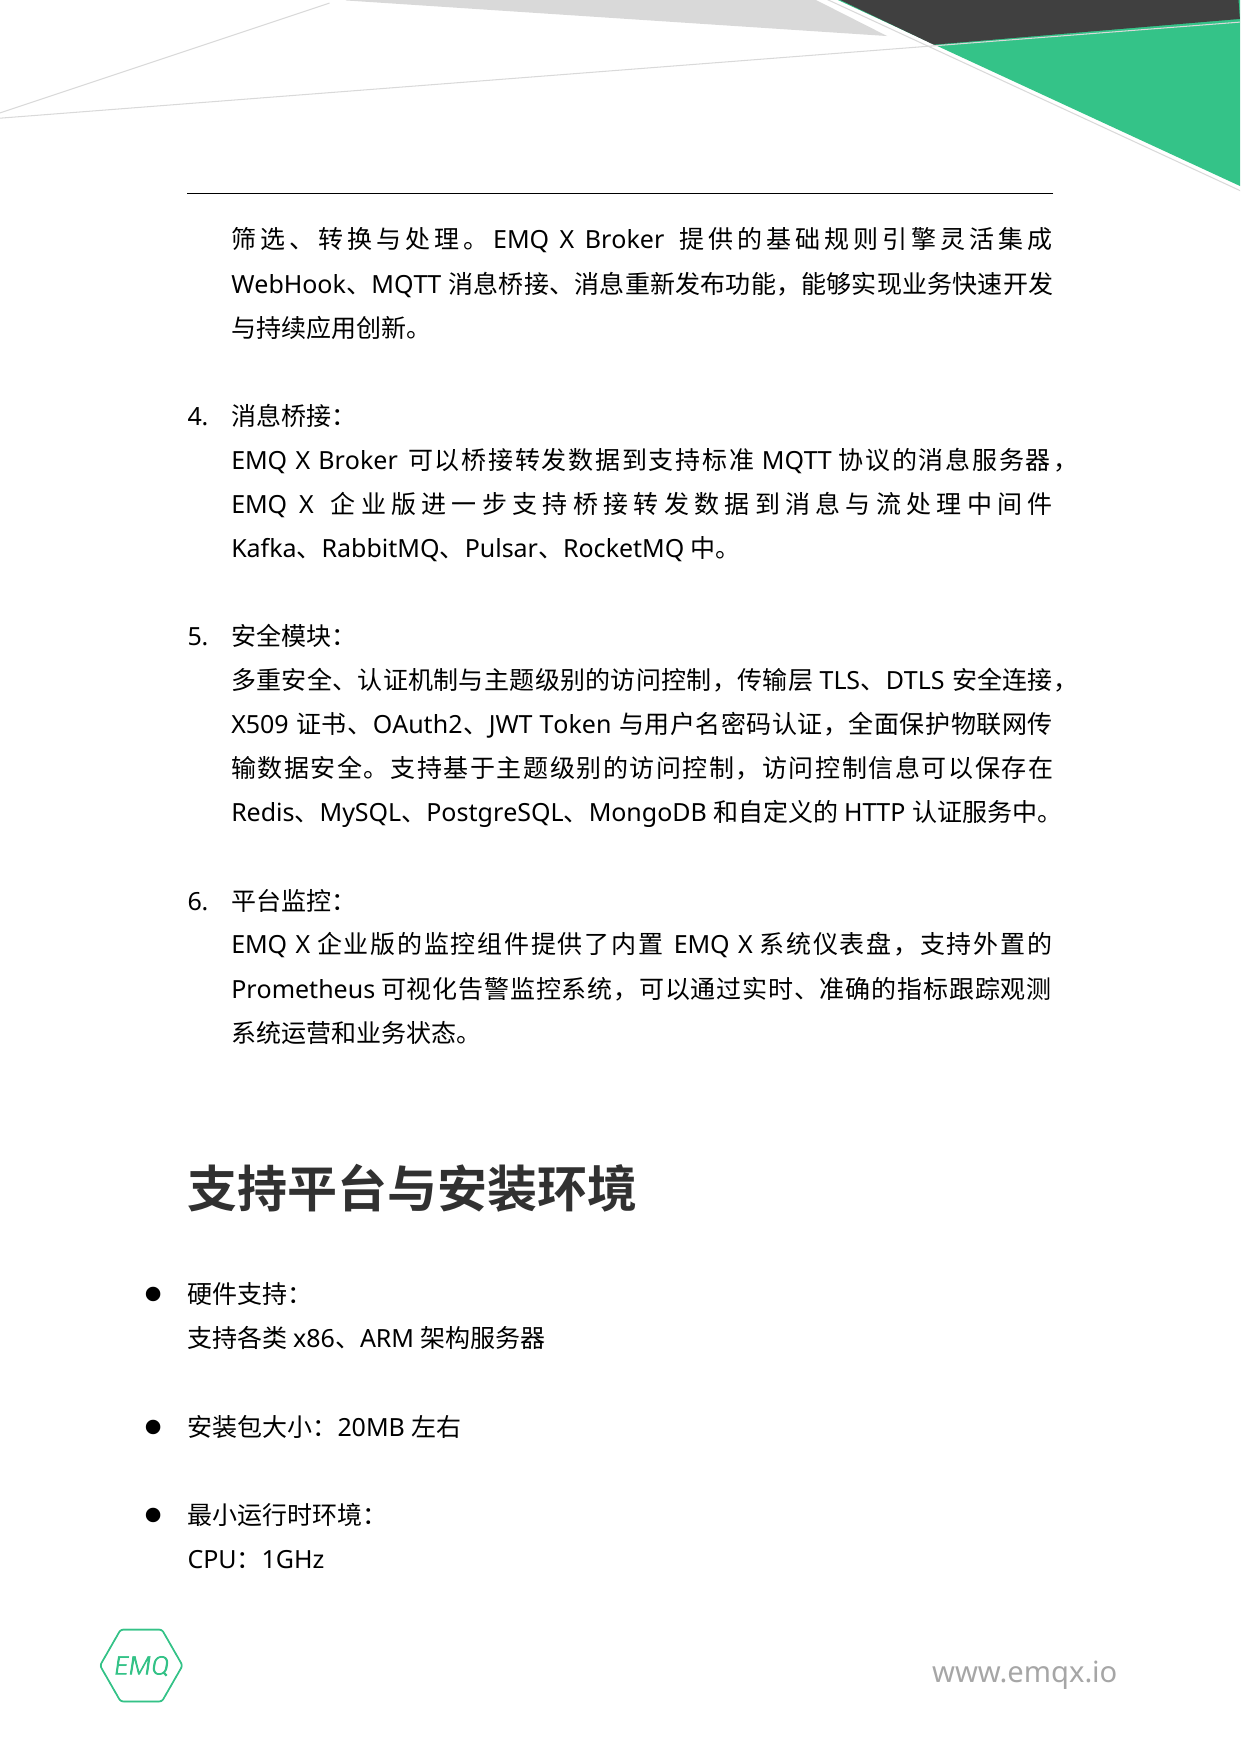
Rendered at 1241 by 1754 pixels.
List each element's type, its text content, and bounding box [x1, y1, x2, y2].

text CPU：1GHz [187, 1535, 1053, 1579]
list 最小运行时环境： [143, 1491, 1053, 1535]
list 硬件支持： [143, 1271, 1053, 1315]
list 安装包大小：20MB 左右 [143, 1403, 1053, 1447]
text EMQ X Broker 可以桥接转发数据到支持标准MQTT协议的消息服务器，EMQ X 企业版进一步支持桥接转发数据到消息与流处理中间件 Kafka、RabbitMQ、Pulsar、RocketMQ 中。 [231, 436, 1053, 569]
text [231, 216, 1053, 348]
text 支持各类 x86、ARM 架构服务器 [187, 1315, 1053, 1359]
text 多重安全、认证机制与主题级别的访问控制，传输层 TLS、DTLS 安全连接，X509 证书、OAuth2、JWT Token 与用户名密码认证，全面保护物联网传输数据安全。支持基于主题级别的访问控制，访问控制信息可以保存在Redis、MySQL、PostgreSQL、MongoDB 和自定义的 HTTP 认证服务中。 [231, 657, 1053, 833]
list 安全模块： [187, 613, 1053, 657]
text 支持平台与安装环境 [187, 1141, 1053, 1229]
list 消息桥接： [187, 392, 1053, 436]
list 平台监控： [187, 877, 1053, 921]
picture [91, 1621, 190, 1711]
text EMQ X企业版的监控组件提供了内置 EMQ X系统仪表盘，支持外置的 Prometheus可视化告警监控系统，可以通过实时、准确的指标跟踪观测系统运营和业务状态。 [231, 921, 1053, 1053]
